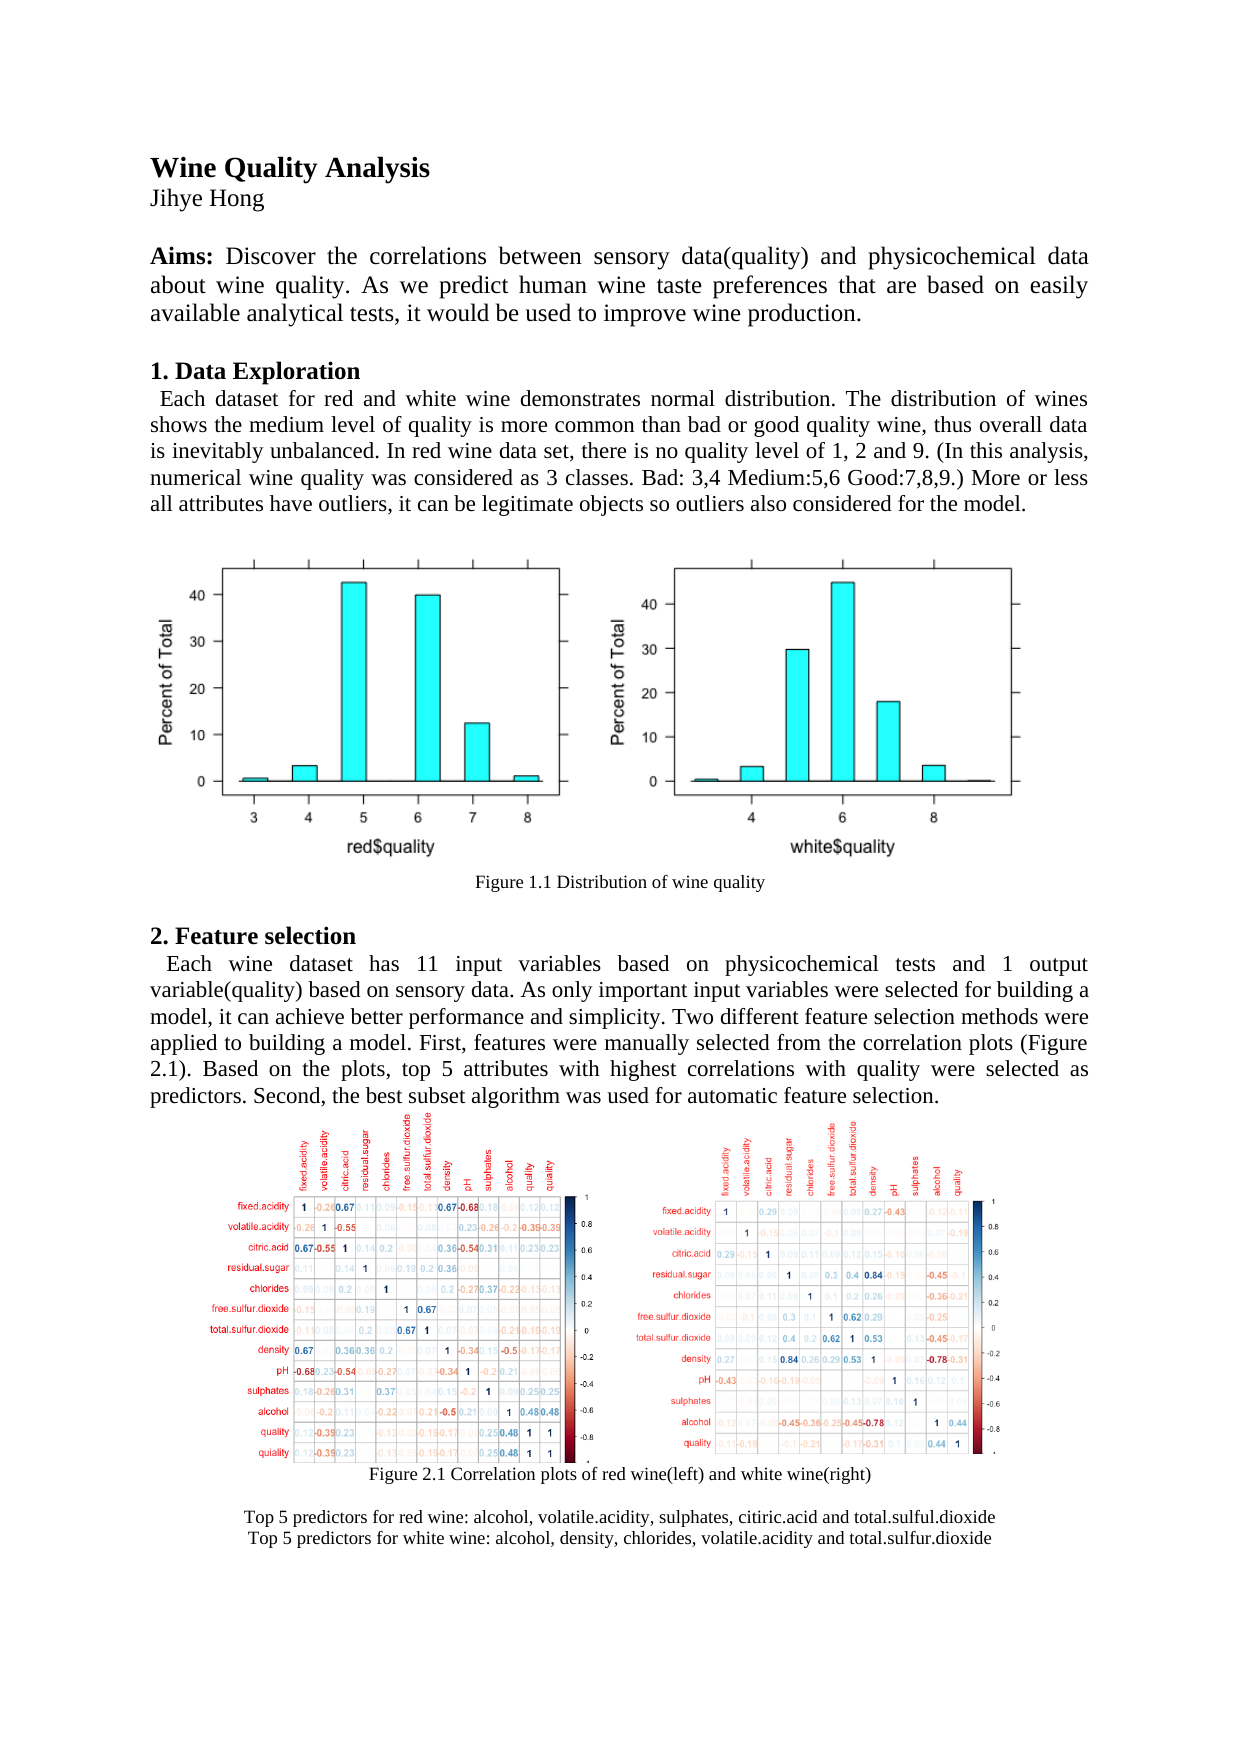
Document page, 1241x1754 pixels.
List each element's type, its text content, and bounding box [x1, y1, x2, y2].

picture [206, 1108, 1034, 1463]
text Each wine dataset has 11 input variables based on physicochemical tests and 1 output variable(quality) based on sensory data. As only important input variables were selected for building a model, it can achieve better performance and simplicity. Two different feature selection methods were applied to building a model. First, features were manually selected from the correlation plots (Figure 2.1). Based on the plots, top 5 attributes with highest correlations with quality were selected as predictors. Second, the best subset algorithm was used for automatic feature selection. [150, 950, 1090, 1108]
text Figure 2.1 Correlation plots of red wine(left) and white wine(right) [150, 1462, 1090, 1484]
text Jihye Hong [150, 183, 1090, 212]
text 1. Data Exploration [150, 356, 1090, 385]
text Wine Quality Analysis [150, 150, 1090, 183]
text 2. Feature selection [150, 921, 1090, 950]
text Top 5 predictors for red wine: alcohol, volatile.acidity, sulphates, citiric.acid and total.sulful.dioxide [150, 1506, 1090, 1527]
text Aims: Discover the correlations between sensory data(quality) and physicochemical data about wine quality. As we predict human wine taste preferences that are based on easily available analytical tests, it would be used to improve wine production. [150, 241, 1090, 327]
text Each dataset for red and white wine demonstrates normal distribution. The distribution of wines shows the medium level of quality is more common than bad or good quality wine, thus overall data is inevitably unbalanced. In red wine data set, there is no quality level of 1, 2 and 9. (In this analysis, numerical wine quality was considered as 3 classes. Bad: 3,4 Medium:5,6 Good:7,8,9.) More or less all attributes have outliers, it can be legitimate objects so outliers also considered for the model. [150, 385, 1090, 517]
text Figure 1.1 Distribution of wine quality [150, 871, 1090, 892]
text Top 5 predictors for white wine: alcohol, density, chlorides, volatile.acidity and total.sulfur.dioxide [150, 1527, 1090, 1549]
picture [150, 516, 1055, 871]
